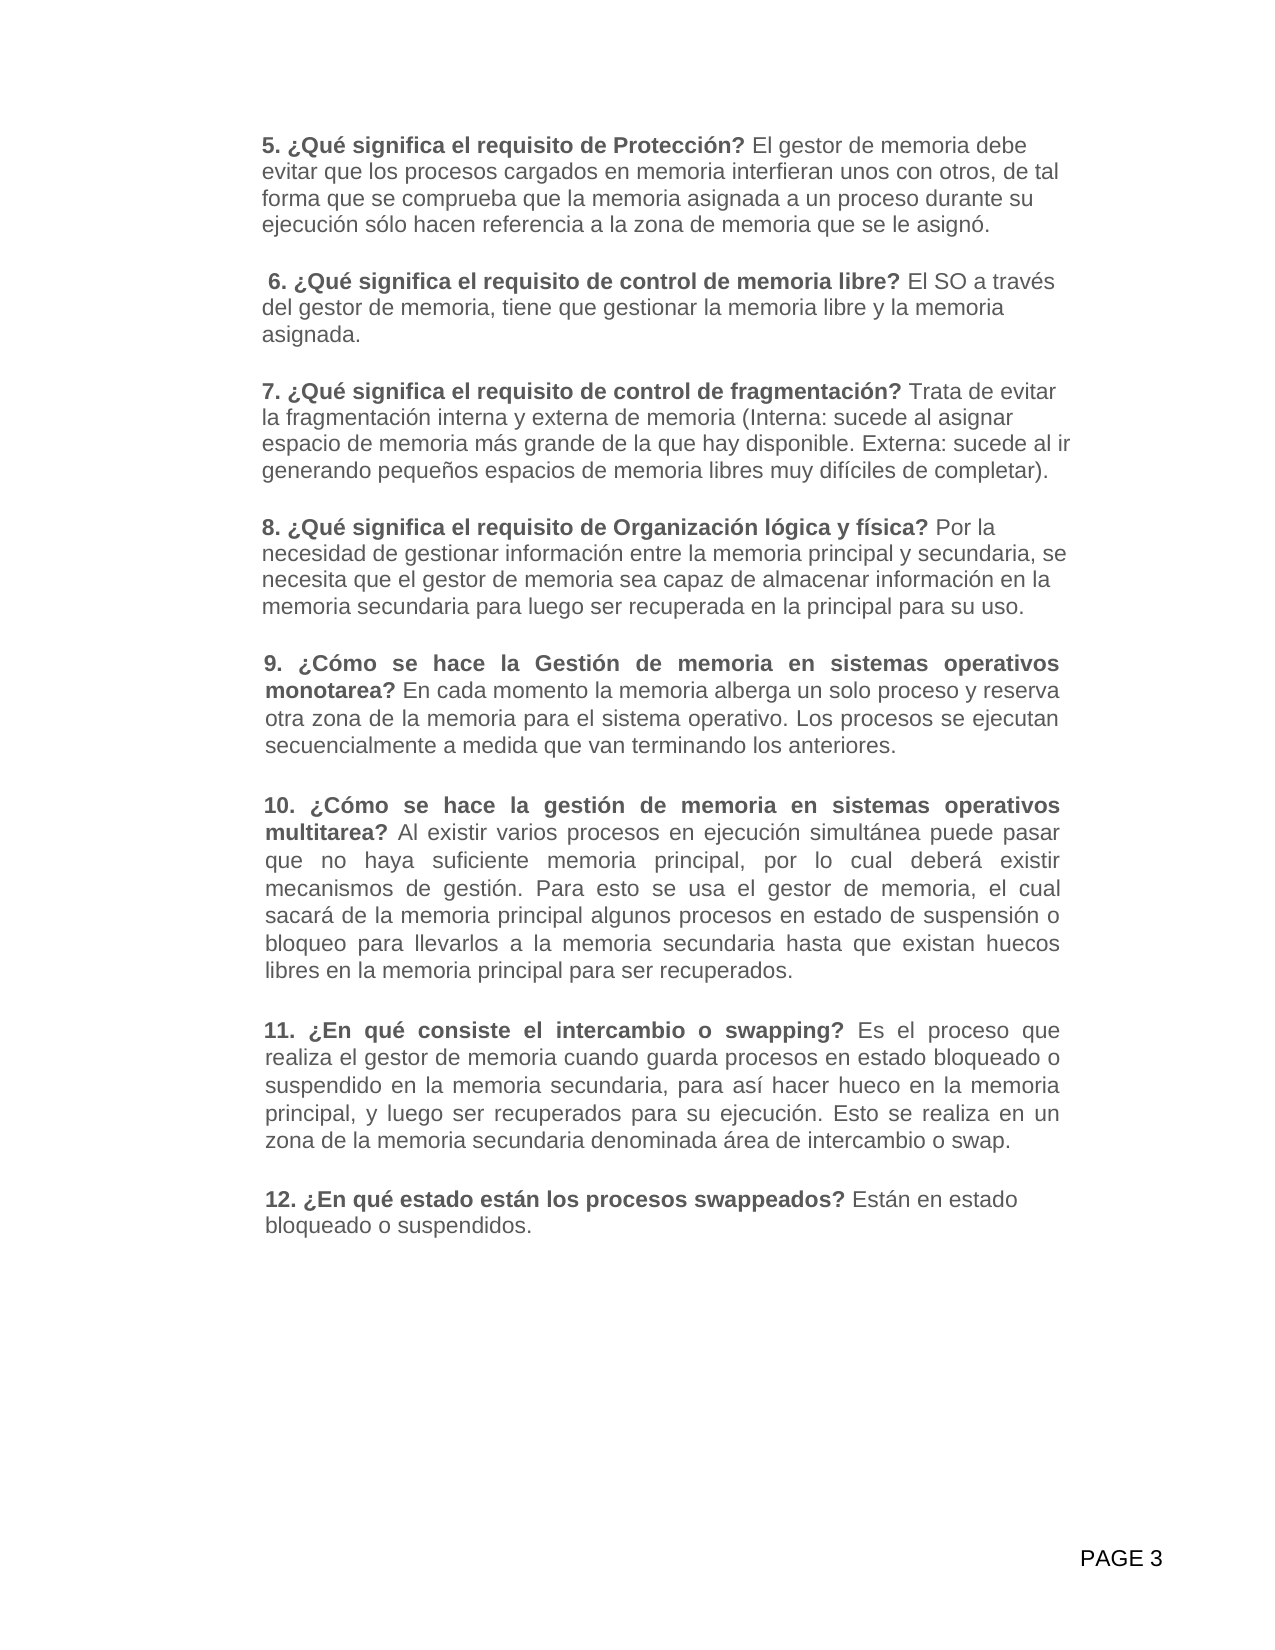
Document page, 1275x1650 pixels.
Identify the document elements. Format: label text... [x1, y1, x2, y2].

text 9. ¿Cómo se hace la Gestión de memoria en sistemas operativos monotarea? En cada momento la memoria alberga un solo proceso y reserva otra zona de la memoria para el sistema operativo. Los procesos se ejecutan secuencialmente a medida que van terminando los anteriores. [263, 649, 1060, 759]
text 7. ¿Qué significa el requisito de control de fragmentación? Trata de evitar la fragmentación interna y externa de memoria (Interna: sucede al asignar espacio de memoria más grande de la que hay disponible. Externa: sucede al ir generando pequeños espacios de memoria libres muy difíciles de completar). [262, 378, 1073, 483]
text 12. ¿En qué estado están los procesos swappeados? Están en estado bloqueado o suspendidos. [265, 1186, 1073, 1238]
text 5. ¿Qué significa el requisito de Protección? El gestor de memoria debe evitar que los procesos cargados en memoria interfieran unos con otros, de tal forma que se comprueba que la memoria asignada a un proceso durante su ejecución sólo hacen referencia a la zona de memoria que se le asignó. [262, 132, 1073, 237]
text 6. ¿Qué significa el requisito de control de memoria libre? El SO a través del gestor de memoria, tiene que gestionar la memoria libre y la memoria asignada. [262, 268, 1073, 347]
text 8. ¿Qué significa el requisito de Organización lógica y física? Por la necesidad de gestionar información entre la memoria principal y secundaria, se necesita que el gestor de memoria sea capaz de almacenar información en la memoria secundaria para luego ser recuperada en la principal para su uso. [262, 513, 1073, 619]
text 11. ¿En qué consiste el intercambio o swapping? Es el proceso que realiza el gestor de memoria cuando guarda procesos en estado bloqueado o suspendido en la memoria secundaria, para así hacer hueco en la memoria principal, y luego ser recuperados para su ejecución. Esto se realiza en un zona de la memoria secundaria denominada área de intercambio o swap. [263, 1017, 1060, 1153]
text 10. ¿Cómo se hace la gestión de memoria en sistemas operativos multitarea? Al existir varios procesos en ejecución simultánea puede pasar que no haya suficiente memoria principal, por lo cual deberá existir mecanismos de gestión. Para esto se usa el gestor de memoria, el cual sacará de la memoria principal algunos procesos en estado de suspensión o bloqueo para llevarlos a la memoria secundaria hasta que existan huecos libres en la memoria principal para ser recuperados. [263, 792, 1061, 984]
